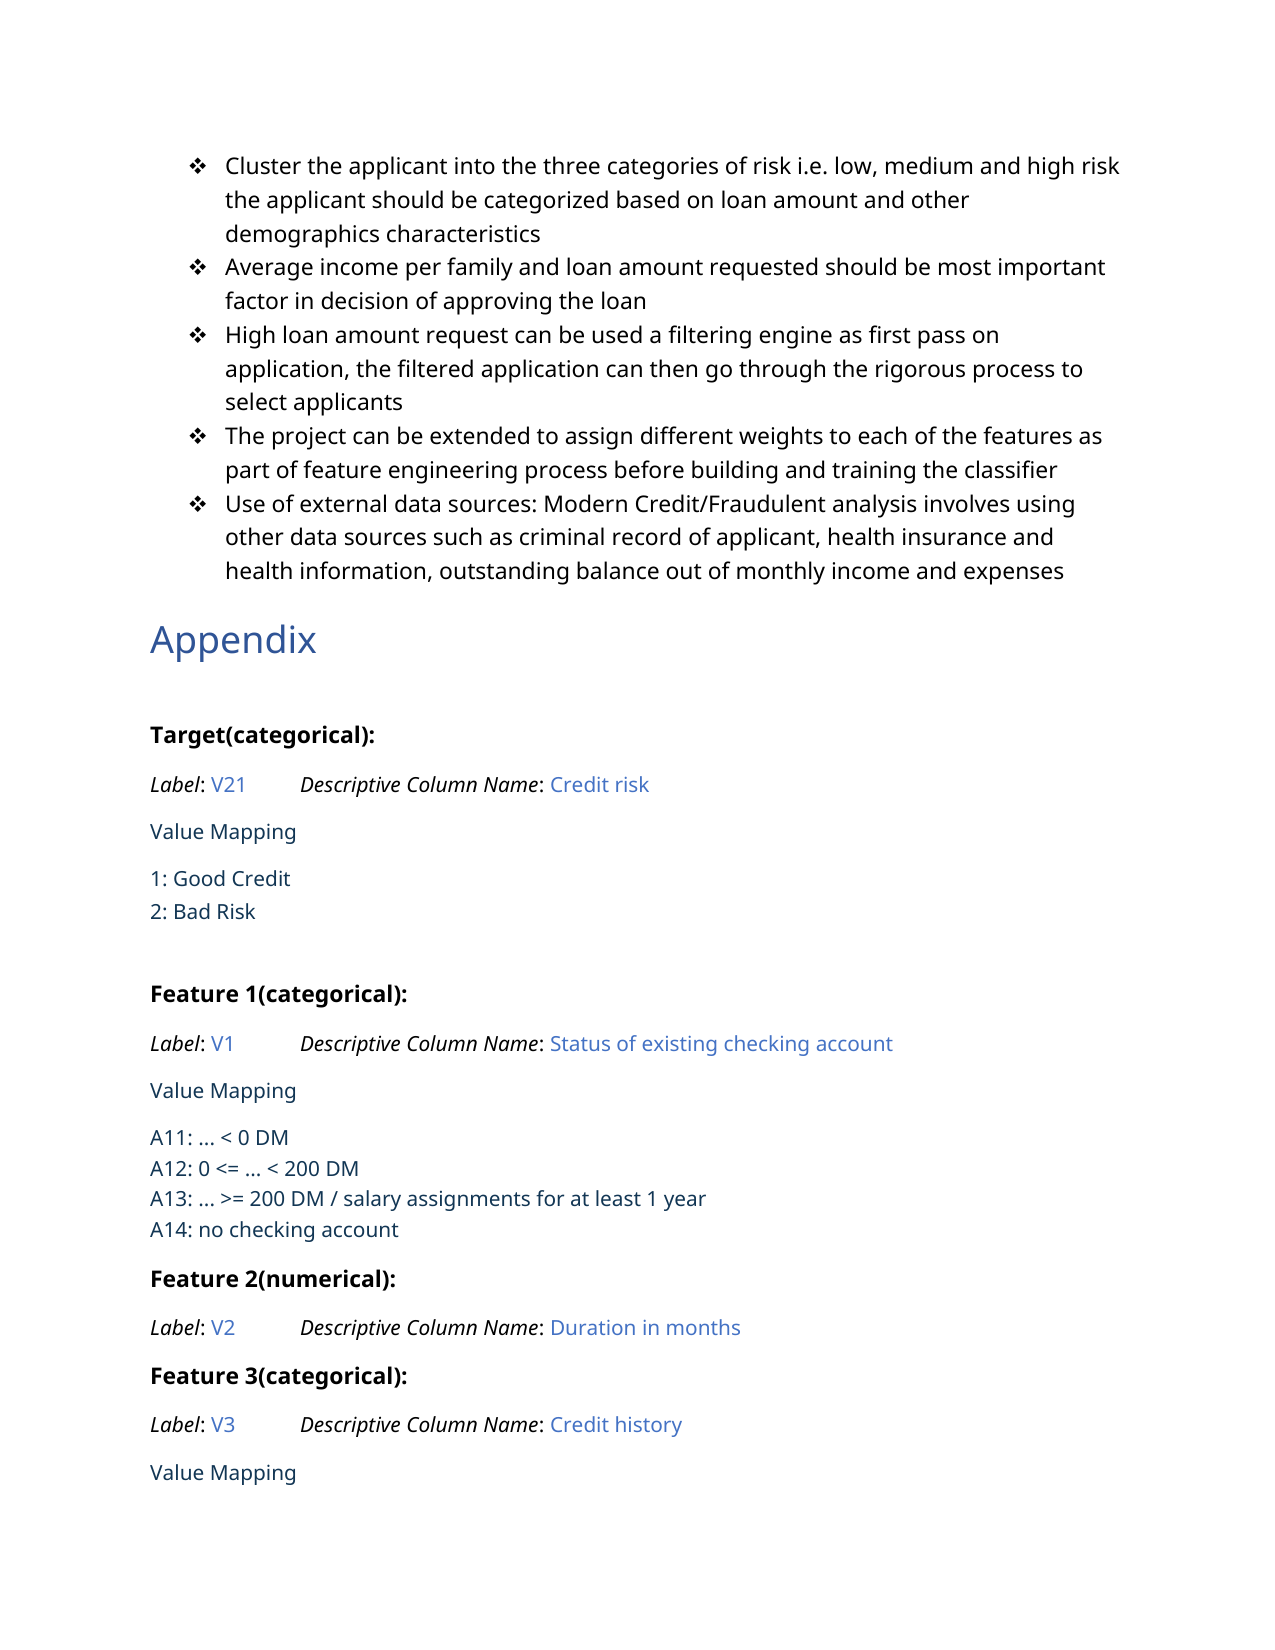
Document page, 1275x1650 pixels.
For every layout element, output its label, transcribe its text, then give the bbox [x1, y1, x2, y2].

text Value Mapping [150, 817, 1125, 845]
text Feature 1(categorical): [150, 978, 1125, 1009]
subtitle Appendix [150, 614, 1125, 665]
list Use of external data sources: Modern Credit/Fraudulent analysis involves using other data sources such as criminal record of applicant, health insurance and health information, outstanding balance out of monthly income and expenses [187, 487, 1125, 586]
text Value Mapping [150, 1458, 1125, 1486]
text A11: ... < 0 DM A12: 0 <= ... < 200 DM A13: ... >= 200 DM / salary assignments for at least 1 year A14: no checking account [150, 1123, 1125, 1244]
text Feature 3(categorical): [150, 1360, 1125, 1391]
text Value Mapping [150, 1076, 1125, 1104]
list Cluster the applicant into the three categories of risk i.e. low, medium and high risk the applicant should be categorized based on loan amount and other demographics characteristics [187, 150, 1125, 249]
list Average income per family and loan amount requested should be most important factor in decision of approving the loan [187, 251, 1125, 316]
text Label: V3 Descriptive Column Name: Credit history [150, 1411, 1125, 1439]
text Label: V21 Descriptive Column Name: Credit risk [150, 770, 1125, 798]
text Target(categorical): [150, 719, 1125, 751]
text Feature 2(numerical): [150, 1262, 1125, 1294]
list The project can be extended to assign different weights to each of the features as part of feature engineering process before building and training the classifier [187, 420, 1125, 485]
list High loan amount request can be used a filtering engine as first pass on application, the filtered application can then go through the rigorous process to select applicants [187, 319, 1125, 417]
text 1: Good Credit 2: Bad Risk [150, 864, 1125, 957]
text Label: V1 Descriptive Column Name: Status of existing checking account [150, 1029, 1125, 1057]
text Label: V2 Descriptive Column Name: Duration in months [150, 1313, 1125, 1341]
